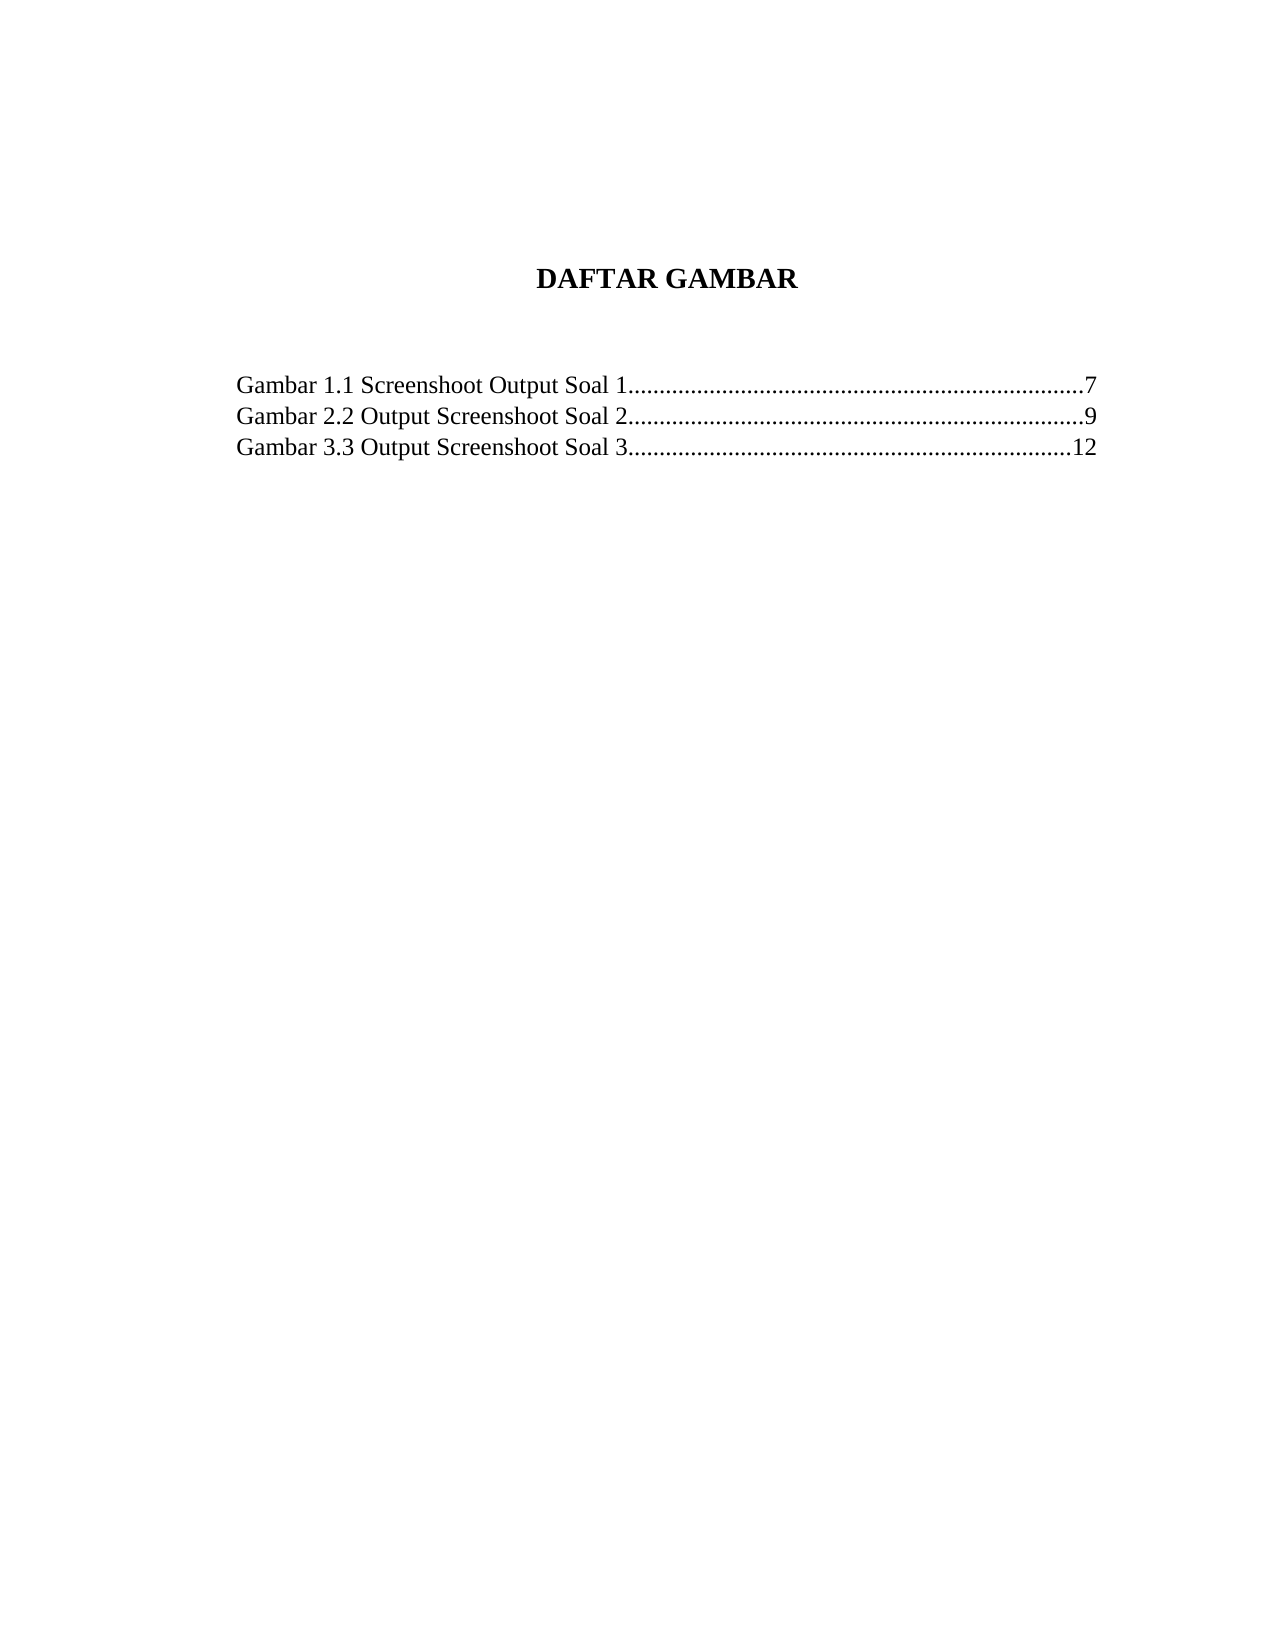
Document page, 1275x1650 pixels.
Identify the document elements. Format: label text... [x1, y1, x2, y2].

subtitle DAFTAR GAMBAR [236, 261, 1098, 295]
text Gambar 2.2 Output Screenshoot Soal 2 9 [236, 401, 1098, 430]
text Gambar 1.1 Screenshoot Output Soal 1 7 [236, 370, 1098, 399]
text Gambar 3.3 Output Screenshoot Soal 3 12 [236, 432, 1098, 461]
